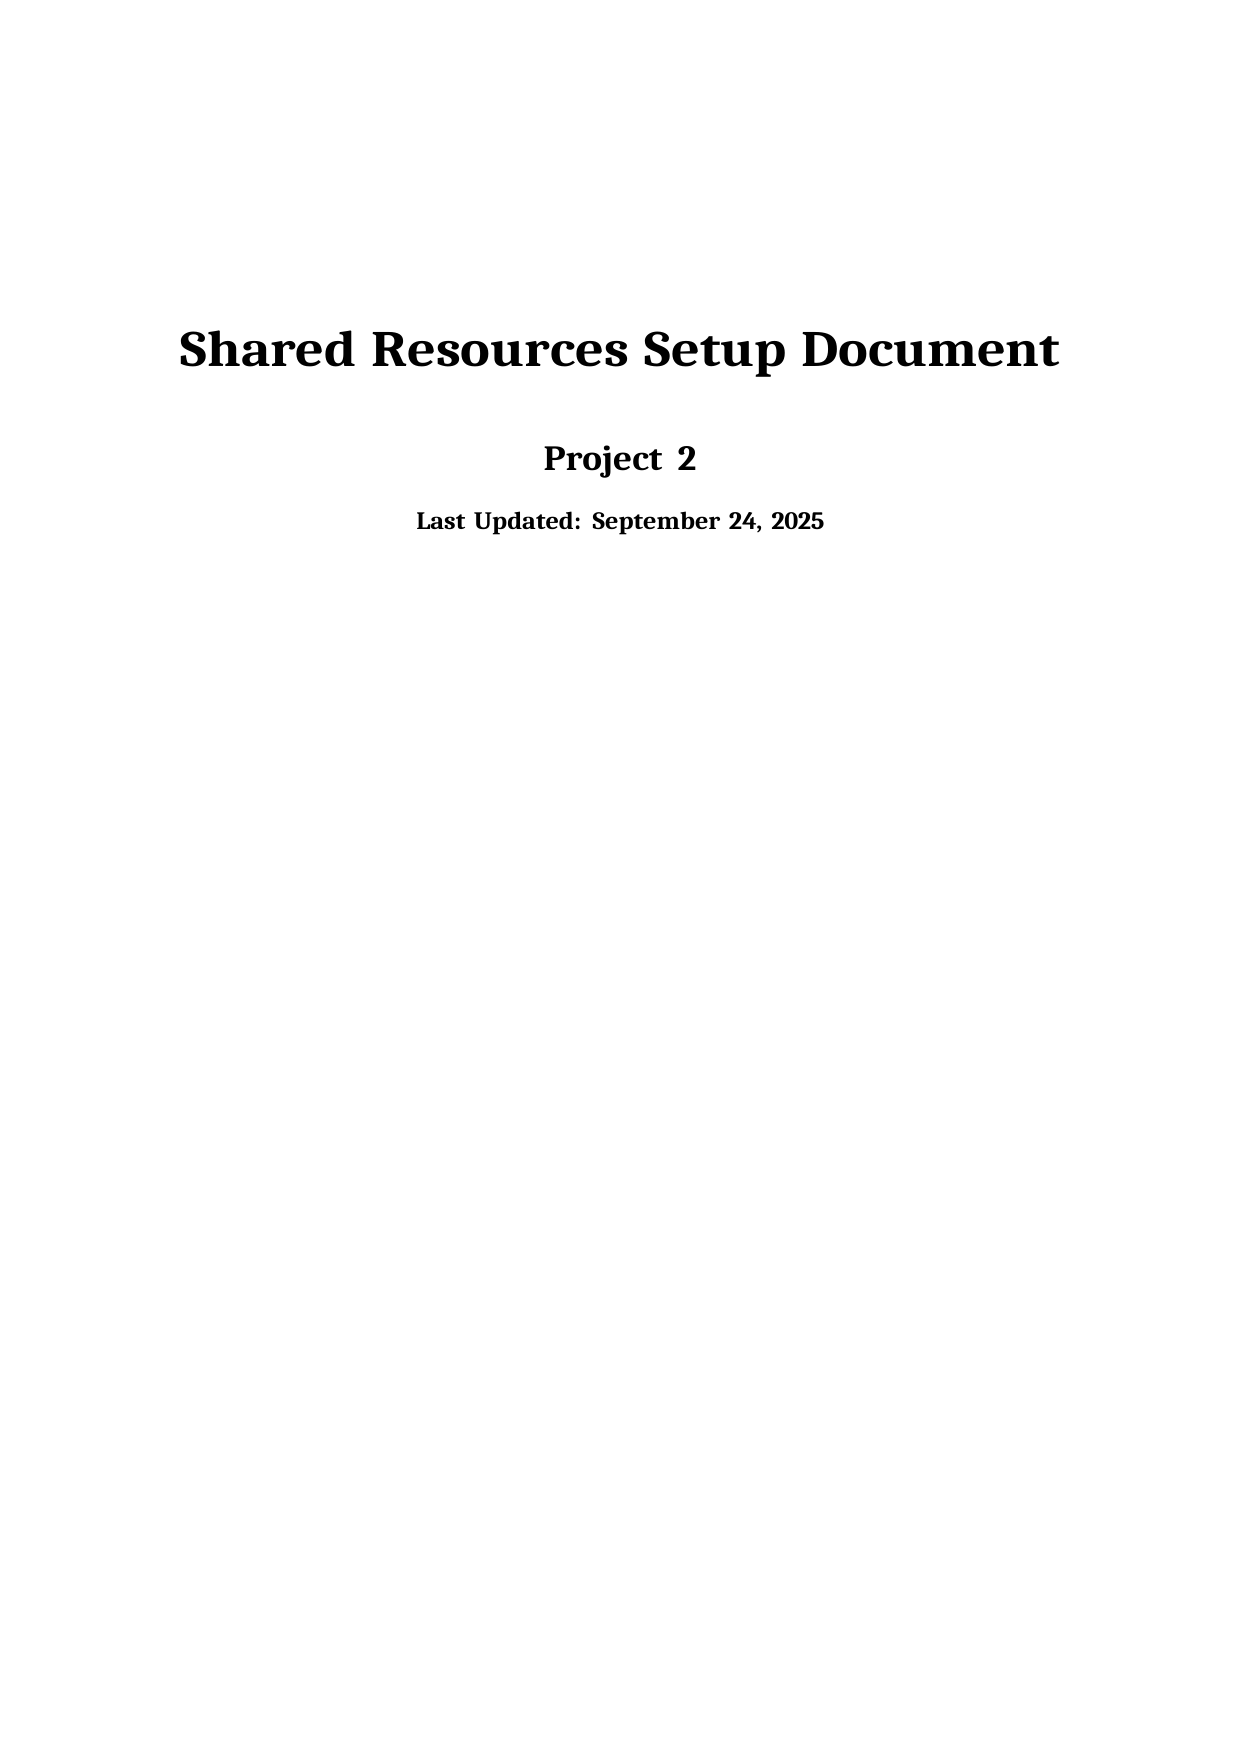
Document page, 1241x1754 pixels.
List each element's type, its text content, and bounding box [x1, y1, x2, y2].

text Project 2 [118, 438, 1122, 479]
title Shared Resources Setup Document [118, 320, 1122, 379]
text Last Updated: September 24, 2025 [118, 507, 1122, 536]
